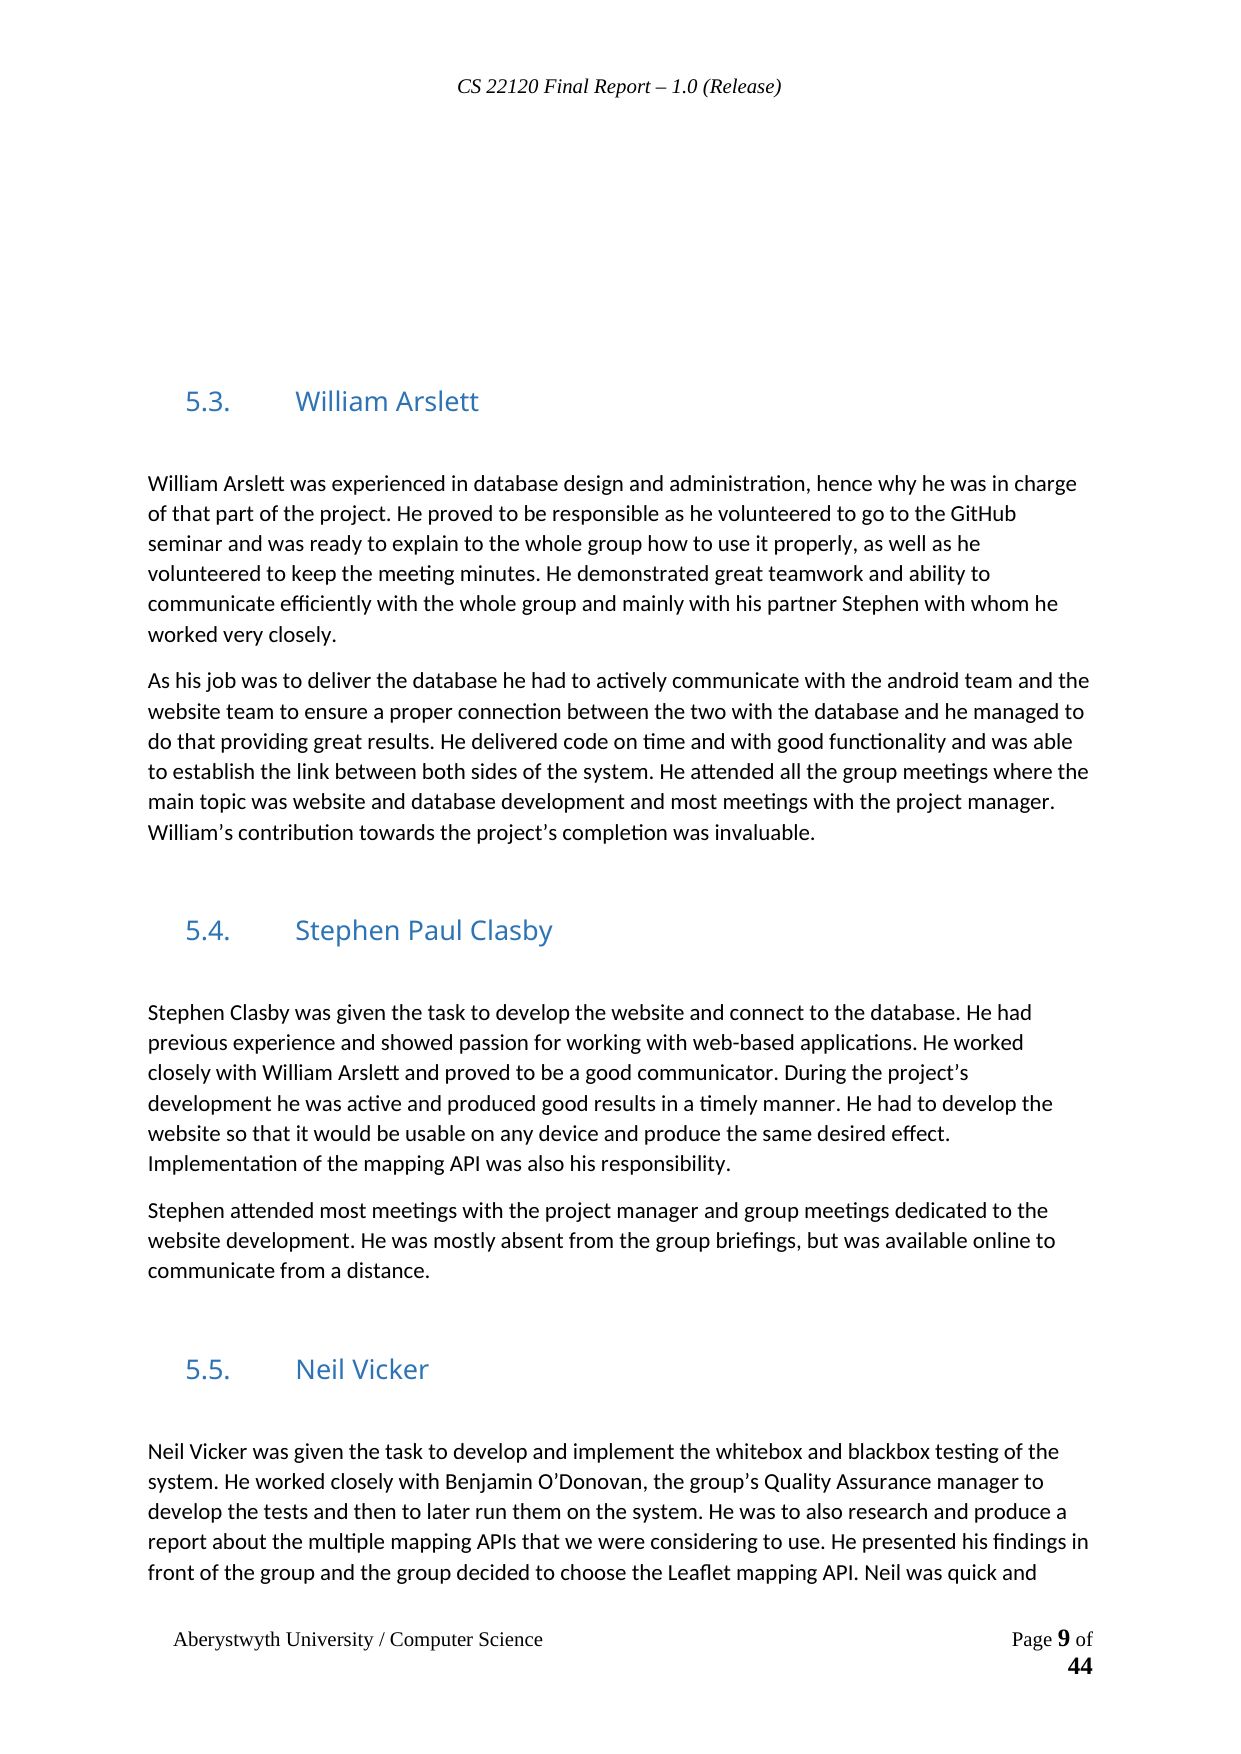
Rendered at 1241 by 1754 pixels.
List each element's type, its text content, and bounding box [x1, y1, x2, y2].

text Stephen attended most meetings with the project manager and group meetings dedicated to the website development. He was mostly absent from the group briefings, but was available online to communicate from a distance. [148, 1196, 1093, 1284]
subtitle William Arslett [185, 382, 1093, 419]
subtitle Stephen Paul Clasby [185, 911, 1093, 948]
text William Arslett was experienced in database design and administration, hence why he was in charge of that part of the project. He proved to be responsible as he volunteered to go to the GitHub seminar and was ready to explain to the whole group how to use it properly, as well as he volunteered to keep the meeting minutes. He demonstrated great teamwork and ability to communicate efficiently with the whole group and mainly with his partner Stephen with whom he worked very closely. [148, 469, 1093, 648]
subtitle Neil Vicker [185, 1350, 1093, 1387]
text As his job was to deliver the database he had to actively communicate with the android team and the website team to ensure a proper connection between the two with the database and he managed to do that providing great results. He delivered code on time and with good functionality and was able to establish the link between both sides of the system. He attended all the group meetings where the main topic was website and database development and most meetings with the project manager. William’s contribution towards the project’s completion was invaluable. [148, 667, 1093, 846]
text Stephen Clasby was given the task to develop the website and connect to the database. He had previous experience and showed passion for working with web-based applications. He worked closely with William Arslett and proved to be a good communicator. During the project’s development he was active and produced good results in a timely manner. He had to develop the website so that it would be usable on any device and produce the same desired effect. Implementation of the mapping API was also his responsibility. [148, 998, 1093, 1177]
